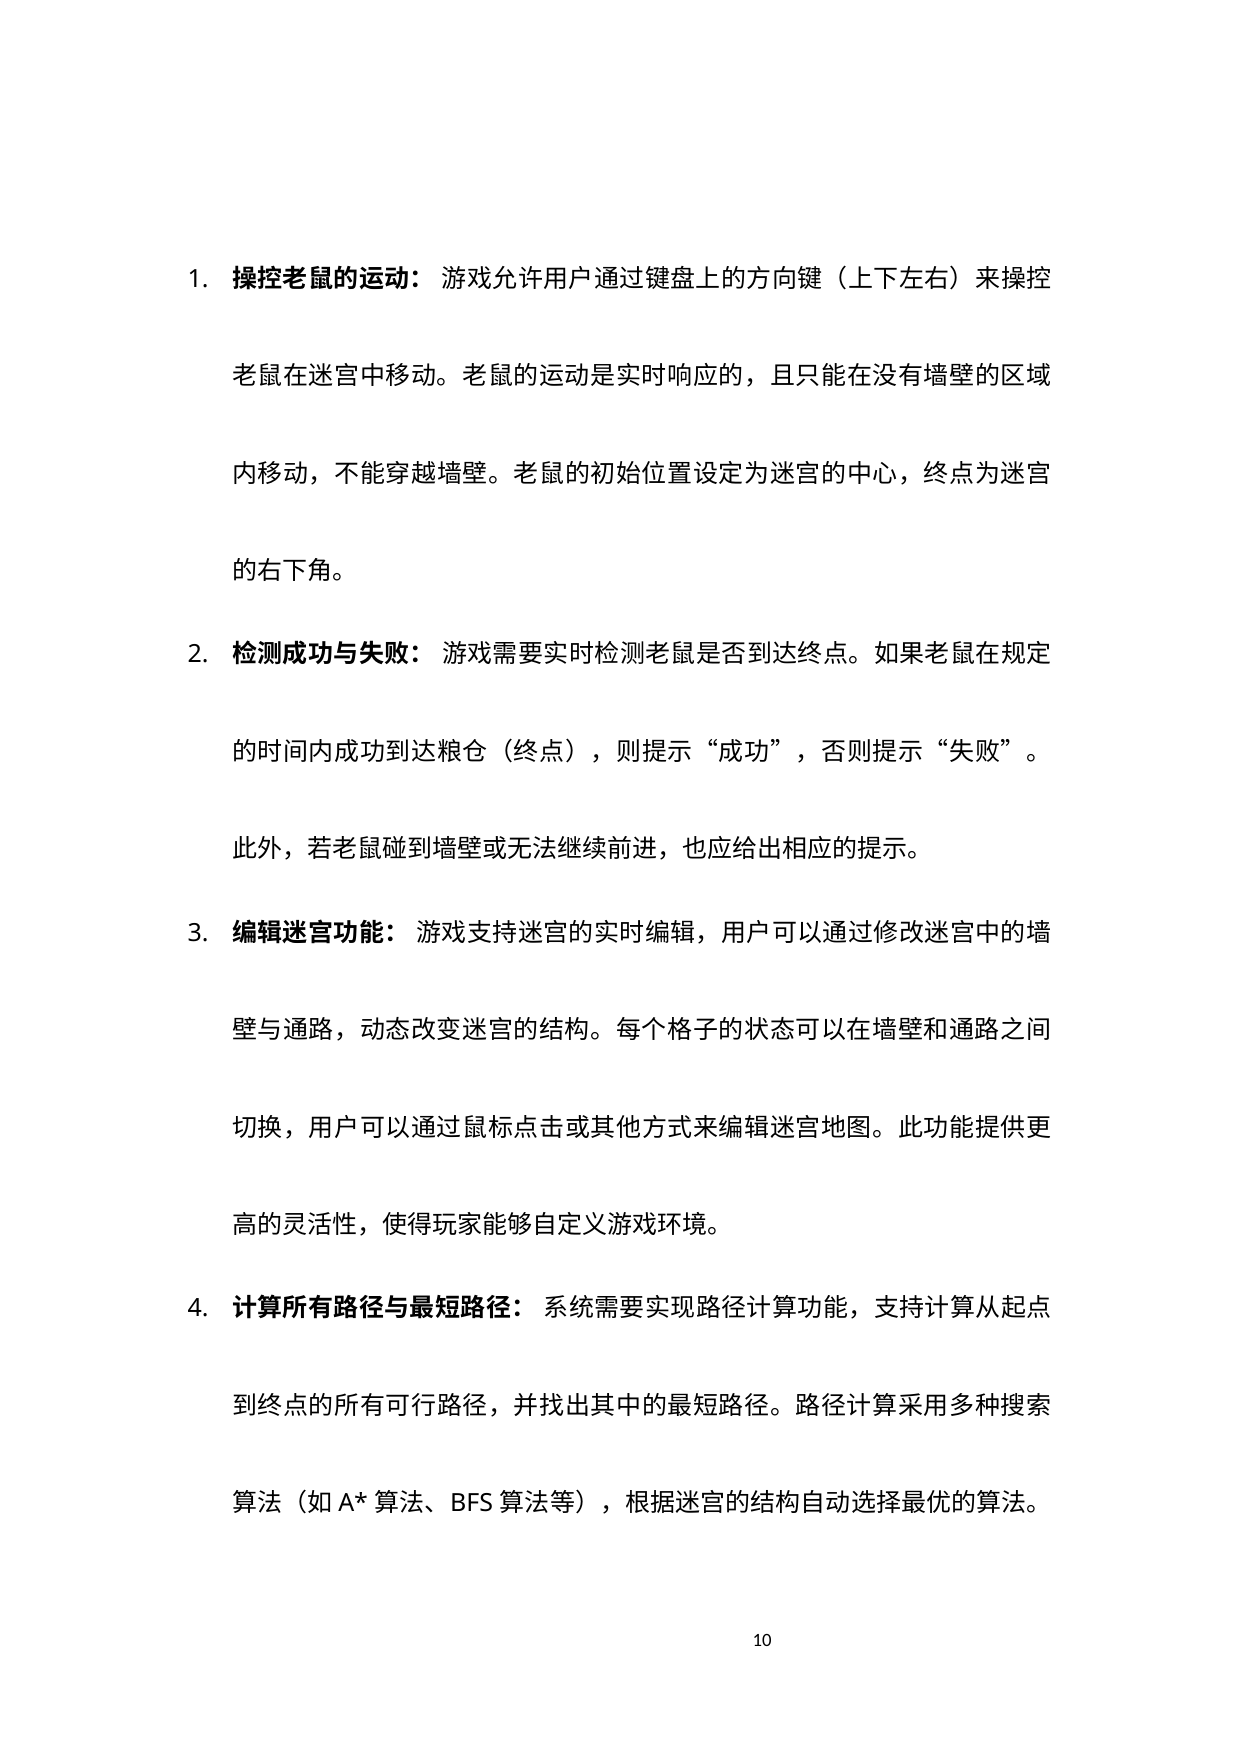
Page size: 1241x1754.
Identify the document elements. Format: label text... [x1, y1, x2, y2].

list 操控老鼠的运动： 游戏允许用户通过键盘上的方向键（上下左右）来操控老鼠在迷宫中移动。老鼠的运动是实时响应的，且只能在没有墙壁的区域内移动，不能穿越墙壁。老鼠的初始位置设定为迷宫的中心，终点为迷宫的右下角。 [187, 244, 1053, 601]
list 检测成功与失败： 游戏需要实时检测老鼠是否到达终点。如果老鼠在规定的时间内成功到达粮仓（终点），则提示“成功”，否则提示“失败”。此外，若老鼠碰到墙壁或无法继续前进，也应给出相应的提示。 [187, 619, 1053, 879]
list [187, 1273, 1053, 1533]
list 编辑迷宫功能： 游戏支持迷宫的实时编辑，用户可以通过修改迷宫中的墙壁与通路，动态改变迷宫的结构。每个格子的状态可以在墙壁和通路之间切换，用户可以通过鼠标点击或其他方式来编辑迷宫地图。此功能提供更高的灵活性，使得玩家能够自定义游戏环境。 [187, 898, 1053, 1255]
